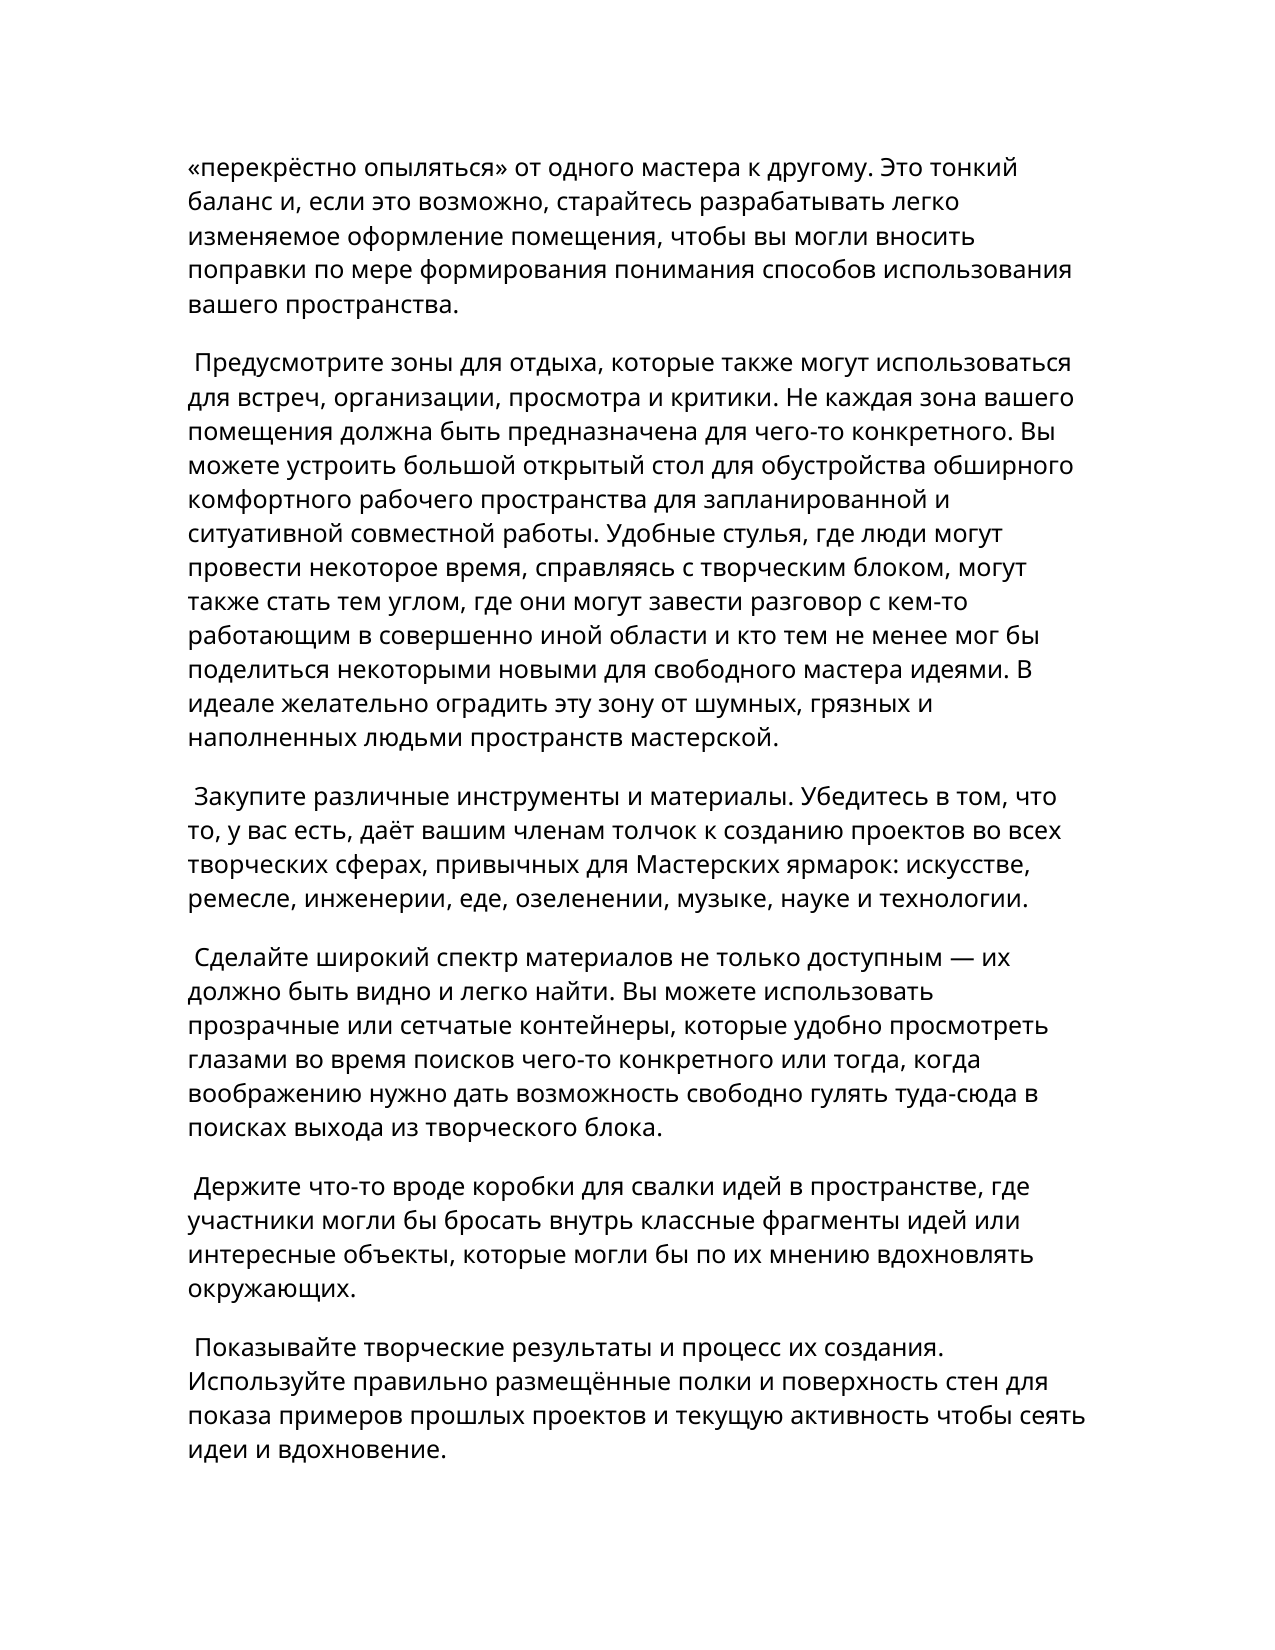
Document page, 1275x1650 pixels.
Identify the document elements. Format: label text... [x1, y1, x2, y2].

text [187, 150, 1087, 320]
text Сделайте широкий спектр материалов не только доступным — их должно быть видно и легко найти. Вы можете использовать прозрачные или сетчатые контейнеры, которые удобно просмотреть глазами во время поисков чего-то конкретного или тогда, когда воображению нужно дать возможность свободно гулять туда-сюда в поисках выхода из творческого блока. [187, 940, 1087, 1144]
text Показывайте творческие результаты и процесс их создания. Используйте правильно размещённые полки и поверхность стен для показа примеров прошлых проектов и текущую активность чтобы сеять идеи и вдохновение. [187, 1330, 1087, 1466]
text Предусмотрите зоны для отдыха, которые также могут использоваться для встреч, организации, просмотра и критики. Не каждая зона вашего помещения должна быть предназначена для чего-то конкретного. Вы можете устроить большой открытый стол для обустройства обширного комфортного рабочего пространства для запланированной и ситуативной совместной работы. Удобные стулья, где люди могут провести некоторое время, справляясь с творческим блоком, могут также стать тем углом, где они могут завести разговор с кем-то работающим в совершенно иной области и кто тем не менее мог бы поделиться некоторыми новыми для свободного мастера идеями. В идеале желательно оградить эту зону от шумных, грязных и наполненных людьми пространств мастерской. [187, 345, 1087, 754]
text Держите что-то вроде коробки для свалки идей в пространстве, где участники могли бы бросать внутрь классные фрагменты идей или интересные объекты, которые могли бы по их мнению вдохновлять окружающих. [187, 1169, 1087, 1305]
text Закупите различные инструменты и материалы. Убедитесь в том, что то, у вас есть, даёт вашим членам толчок к созданию проектов во всех творческих сферах, привычных для Мастерских ярмарок: искусстве, ремесле, инженерии, еде, озеленении, музыке, науке и технологии. [187, 779, 1087, 915]
